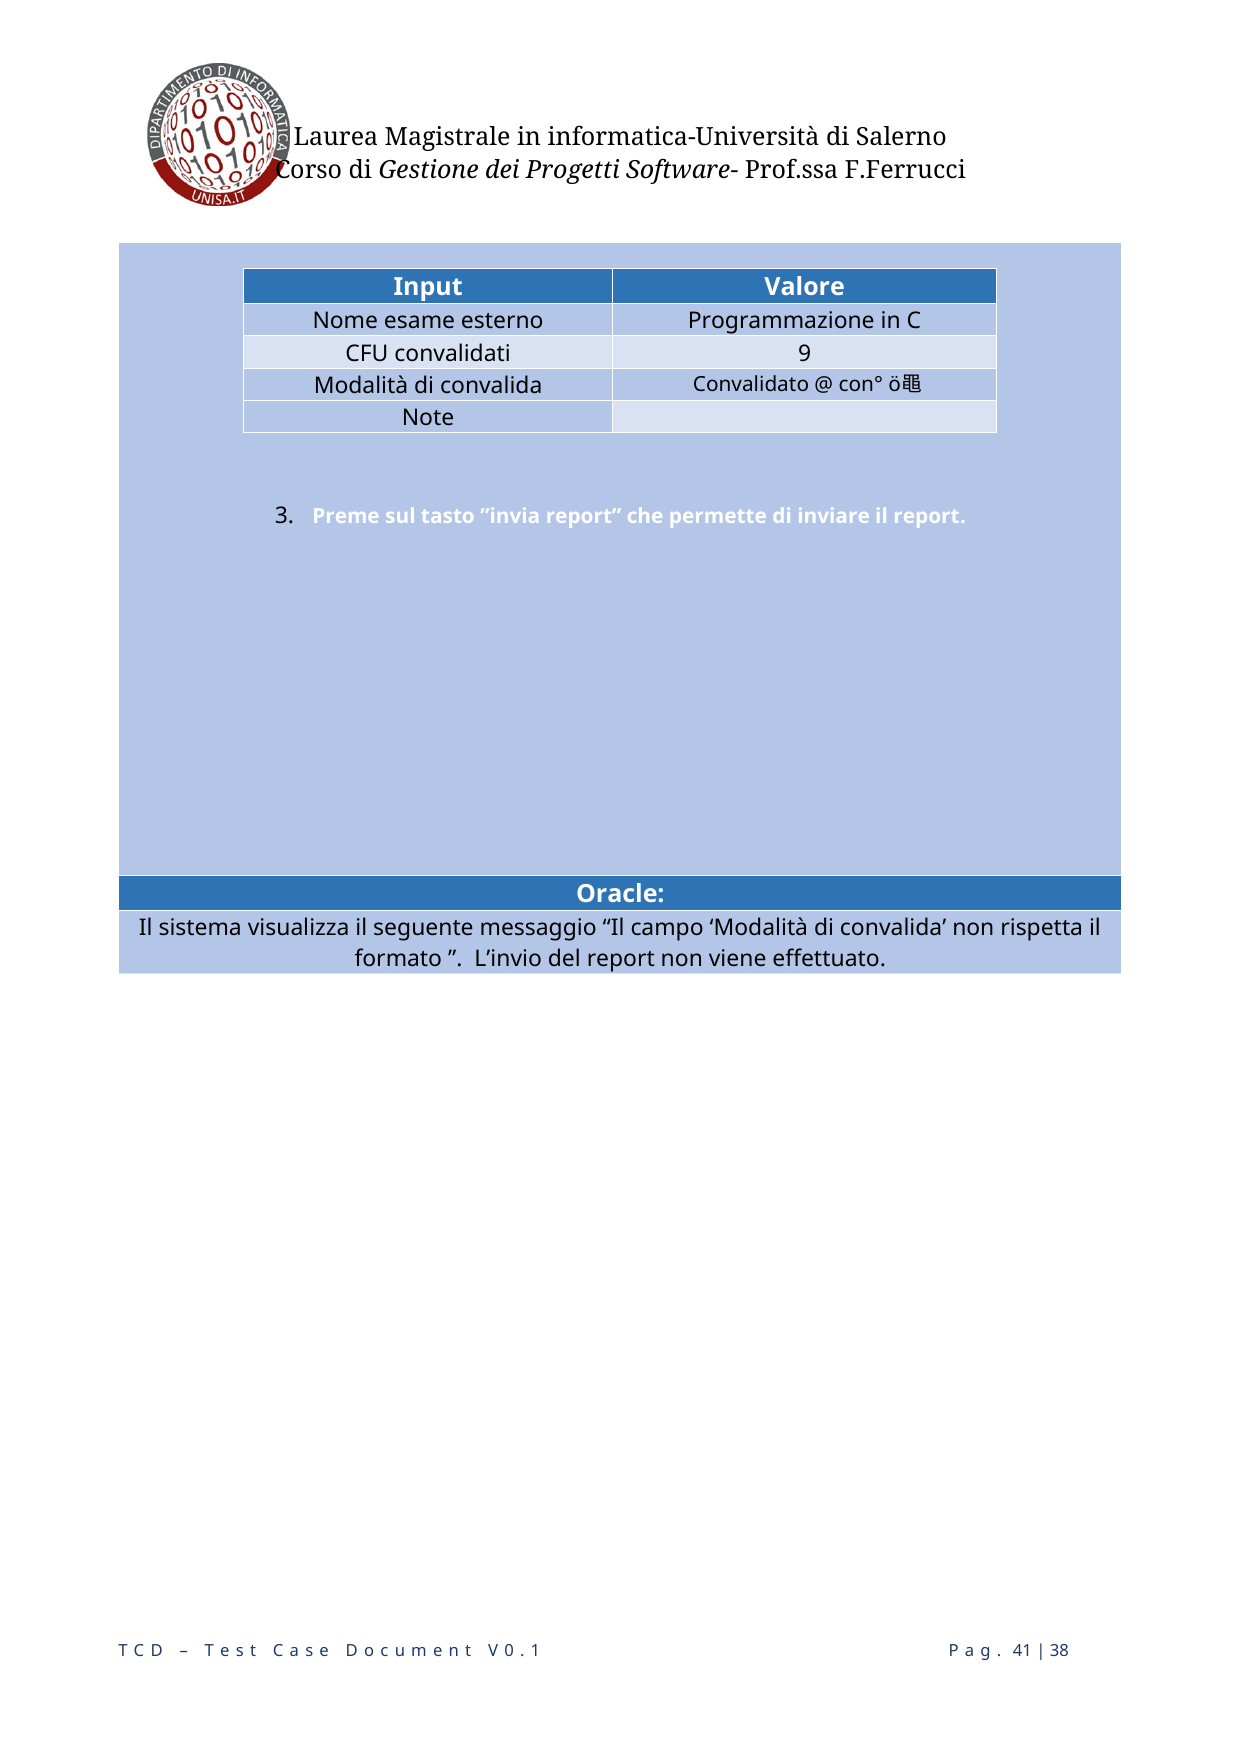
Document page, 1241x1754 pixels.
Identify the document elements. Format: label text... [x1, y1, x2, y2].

table_cell Il sistema visualizza il seguente messaggio “Il campo ‘Modalità di convalida’ non rispetta il formato ”. L’invio del report non viene effettuato. [119, 911, 1121, 973]
picture [147, 63, 290, 206]
table_cell Oracle: [119, 876, 1121, 910]
